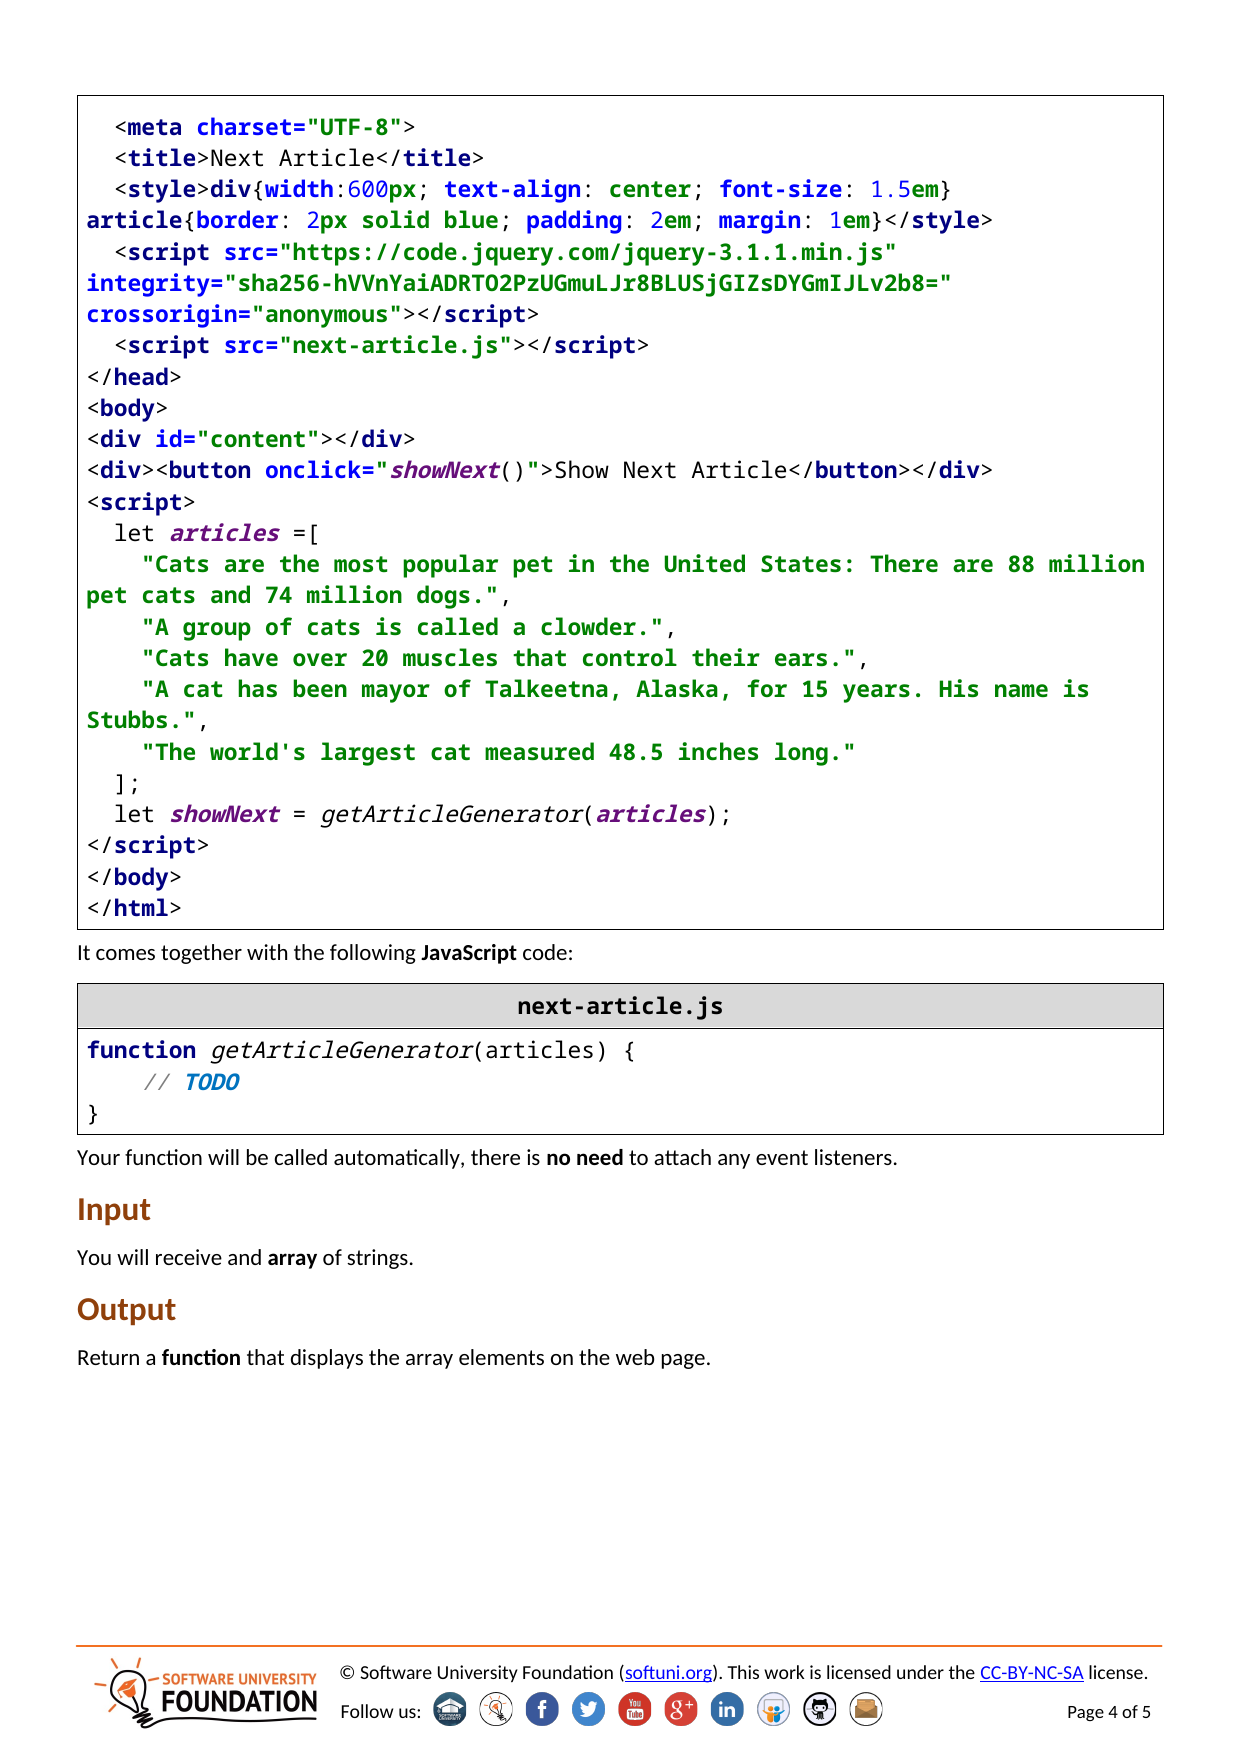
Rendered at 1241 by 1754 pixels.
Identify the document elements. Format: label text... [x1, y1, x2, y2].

picture [93, 1656, 317, 1729]
subtitle Output [77, 1288, 1163, 1329]
subtitle Input [77, 1188, 1163, 1229]
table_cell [78, 96, 1163, 929]
picture [710, 1692, 744, 1726]
picture [433, 1692, 467, 1726]
picture [757, 1692, 790, 1726]
text It comes together with the following JavaScript code: [77, 938, 1163, 967]
table_header next-article.js [78, 984, 1163, 1027]
text Your function will be called automatically, there is no need to attach any event listeners. [77, 1143, 1163, 1171]
picture [525, 1692, 559, 1726]
text You will receive and array of strings. [77, 1243, 1163, 1271]
picture [849, 1692, 883, 1726]
picture [618, 1692, 652, 1726]
picture [664, 1692, 698, 1726]
text Return a function that displays the array elements on the web page. [77, 1343, 1163, 1371]
picture [803, 1692, 837, 1726]
picture [572, 1692, 605, 1726]
table_cell function getArticleGenerator(articles) { // TODO } [78, 1029, 1163, 1134]
picture [479, 1692, 513, 1726]
